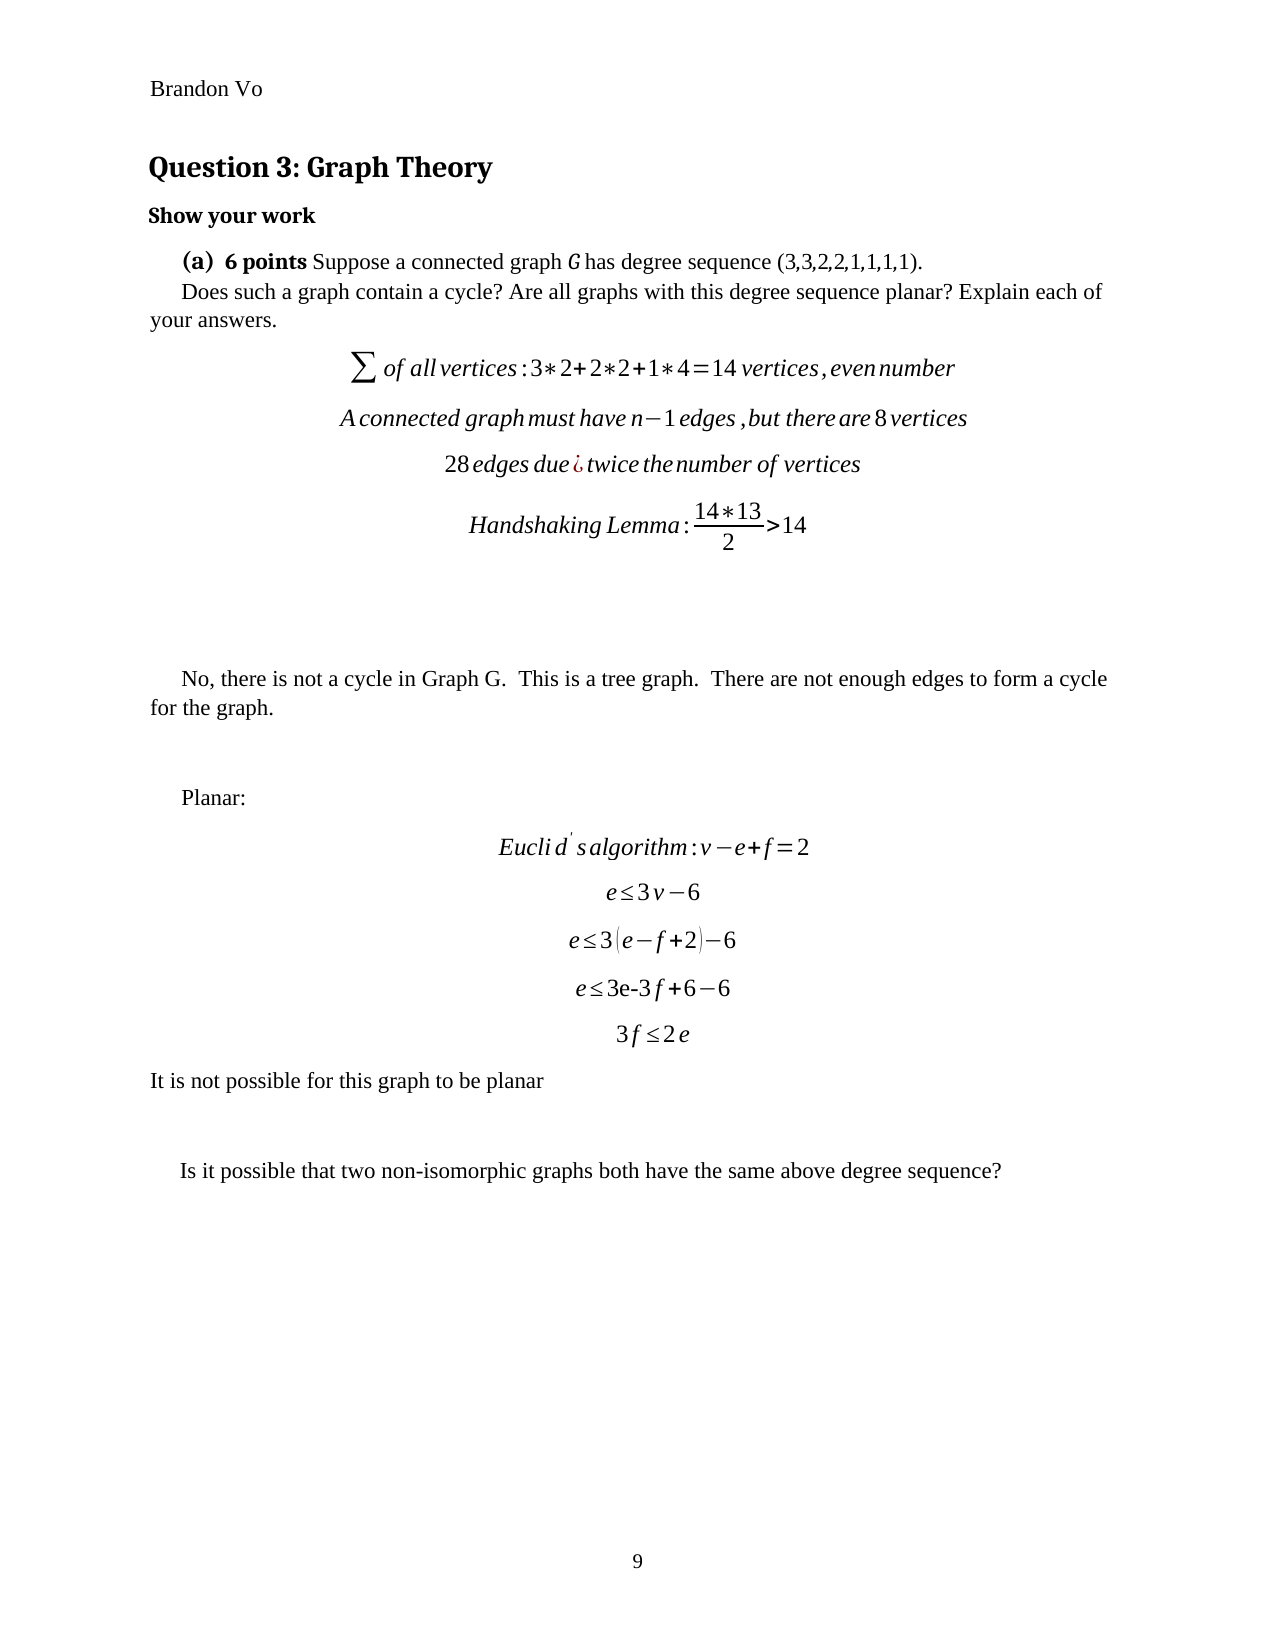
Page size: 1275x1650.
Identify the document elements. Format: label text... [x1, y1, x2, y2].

text Planar: [150, 784, 1125, 810]
subtitle Question 3: Graph Theory [148, 150, 1125, 185]
text Does such a graph contain a cycle? Are all graphs with this degree sequence planar? Explain each of your answers. [150, 278, 1125, 333]
text Show your work [148, 203, 1125, 229]
list 6 points Suppose a connected graph G has degree sequence (3,3,2,2,1,1,1,1). [150, 247, 1125, 275]
text Is it possible that two non-isomorphic graphs both have the same above degree sequence? [179, 1157, 1125, 1184]
text No, there is not a cycle in Graph G. This is a tree graph. There are not enough edges to form a cycle for the graph. [150, 665, 1125, 720]
text It is not possible for this graph to be planar [150, 1067, 1125, 1093]
